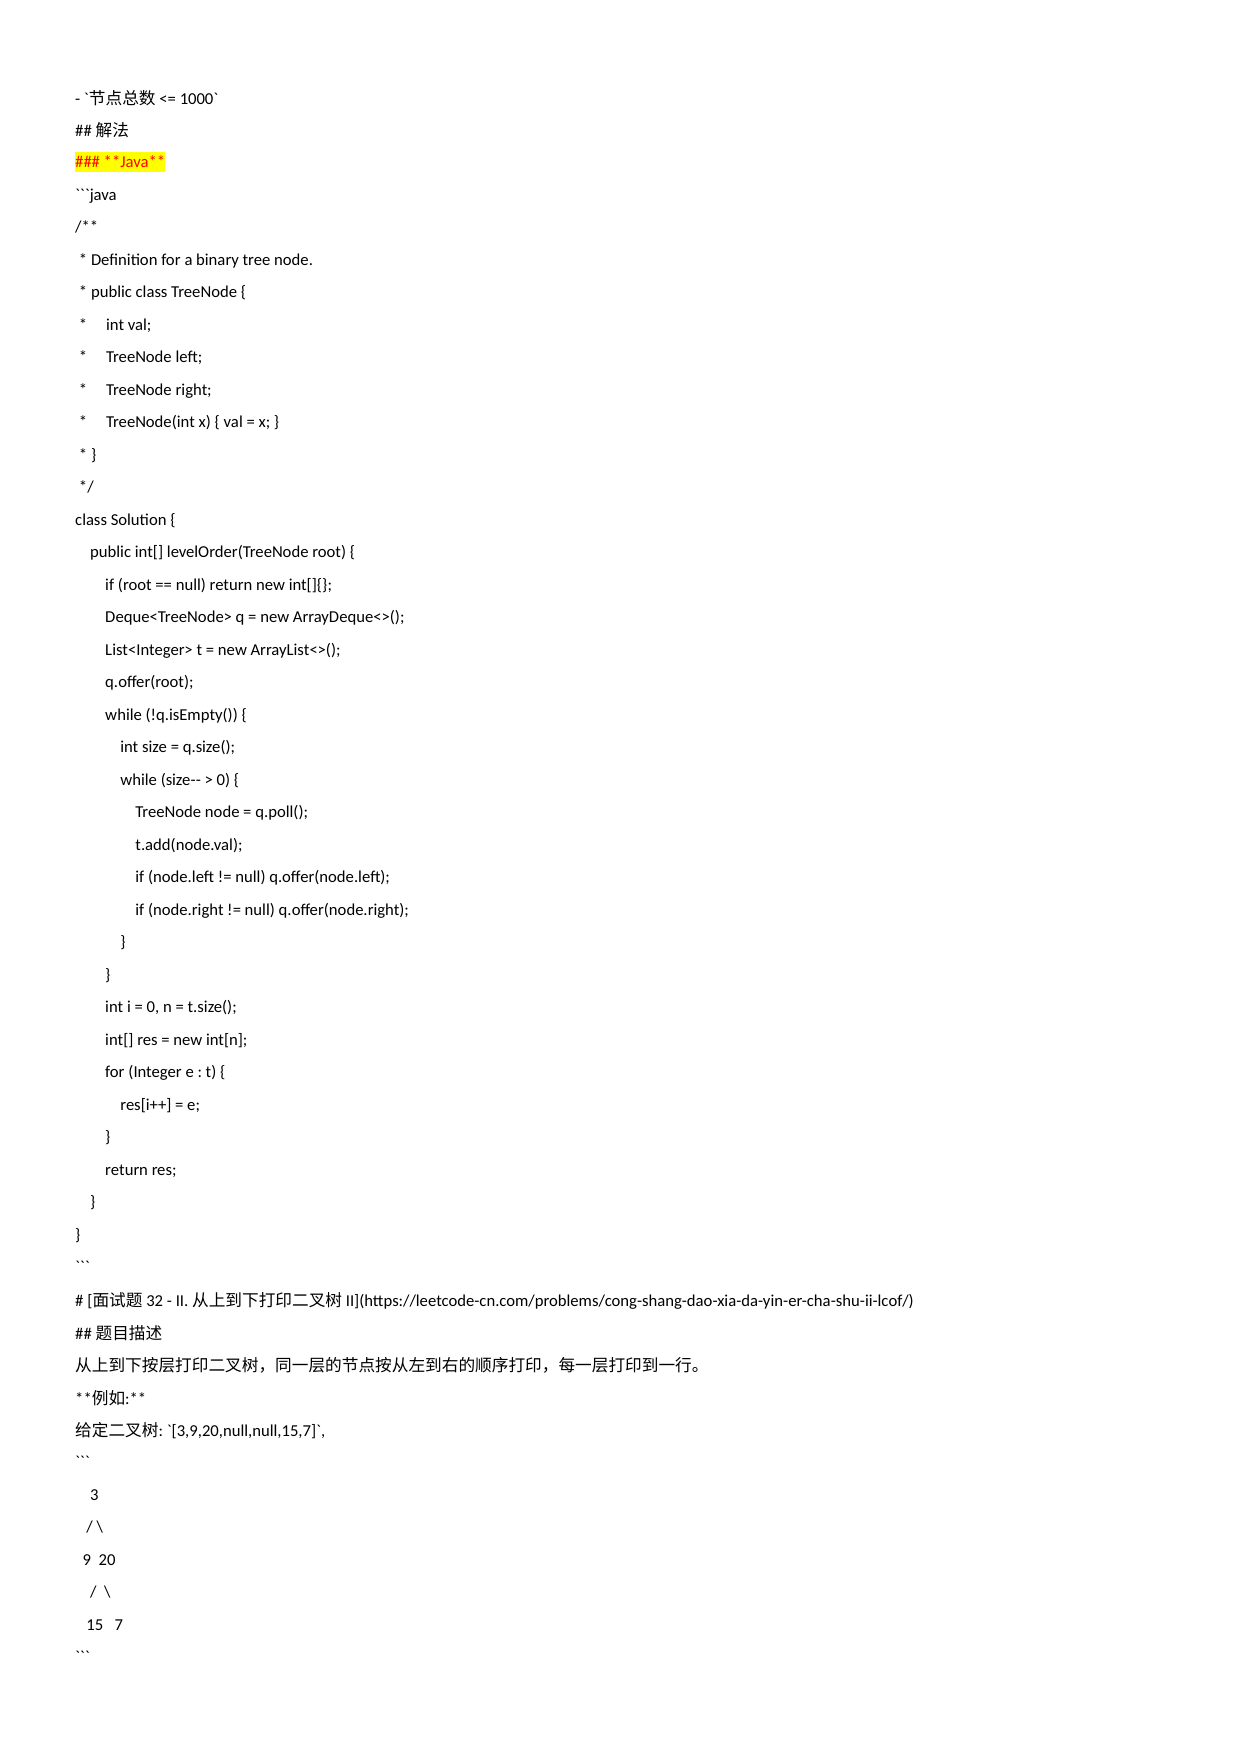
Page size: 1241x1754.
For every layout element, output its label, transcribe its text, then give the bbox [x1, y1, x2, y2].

text while (size-- > 0) { [75, 763, 1165, 796]
text res[i++] = e; [75, 1088, 1165, 1121]
text q.offer(root); [75, 666, 1165, 698]
text - `节点总数 <= 1000` [75, 81, 1165, 113]
text if (node.right != null) q.offer(node.right); [75, 893, 1165, 926]
text * Definition for a binary tree node. [75, 243, 1165, 276]
text } [75, 1186, 1165, 1218]
text 给定二叉树: `[3,9,20,null,null,15,7]`, [75, 1413, 1165, 1446]
text } [75, 958, 1165, 991]
text # [面试题 32 - II. 从上到下打印二叉树 II](https://leetcode-cn.com/problems/cong-shang-dao-xia-da-yin-er-cha-shu-ii-lcof/) [75, 1283, 1165, 1316]
text /** [75, 211, 1165, 243]
text } [75, 926, 1165, 958]
text public int[] levelOrder(TreeNode root) { [75, 536, 1165, 568]
text / \ [75, 1576, 1165, 1608]
text * } [75, 438, 1165, 471]
text int[] res = new int[n]; [75, 1023, 1165, 1056]
text 从上到下按层打印二叉树，同一层的节点按从左到右的顺序打印，每一层打印到一行。 [75, 1348, 1165, 1381]
text for (Integer e : t) { [75, 1056, 1165, 1088]
text * TreeNode left; [75, 341, 1165, 373]
text List<Integer> t = new ArrayList<>(); [75, 633, 1165, 666]
text * TreeNode right; [75, 373, 1165, 406]
text 3 [75, 1478, 1165, 1511]
text t.add(node.val); [75, 828, 1165, 861]
text int size = q.size(); [75, 731, 1165, 763]
text Deque<TreeNode> q = new ArrayDeque<>(); [75, 601, 1165, 633]
text ``` [75, 1641, 1165, 1673]
text } [75, 1121, 1165, 1153]
text if (root == null) return new int[]{}; [75, 568, 1165, 601]
text TreeNode node = q.poll(); [75, 796, 1165, 828]
text 15 7 [75, 1608, 1165, 1641]
text * public class TreeNode { [75, 276, 1165, 308]
text } [75, 1218, 1165, 1251]
text if (node.left != null) q.offer(node.left); [75, 861, 1165, 893]
text ### **Java** [75, 146, 1165, 178]
text */ [75, 471, 1165, 503]
text 9 20 [75, 1543, 1165, 1576]
text ## 题目描述 [75, 1316, 1165, 1348]
text * int val; [75, 308, 1165, 341]
text return res; [75, 1153, 1165, 1186]
text ``` [75, 1251, 1165, 1283]
text while (!q.isEmpty()) { [75, 698, 1165, 731]
text ```java [75, 178, 1165, 211]
text / \ [75, 1511, 1165, 1543]
text int i = 0, n = t.size(); [75, 991, 1165, 1023]
text ``` [75, 1446, 1165, 1478]
text ## 解法 [75, 113, 1165, 146]
text class Solution { [75, 503, 1165, 536]
text **例如:** [75, 1381, 1165, 1413]
text * TreeNode(int x) { val = x; } [75, 406, 1165, 438]
